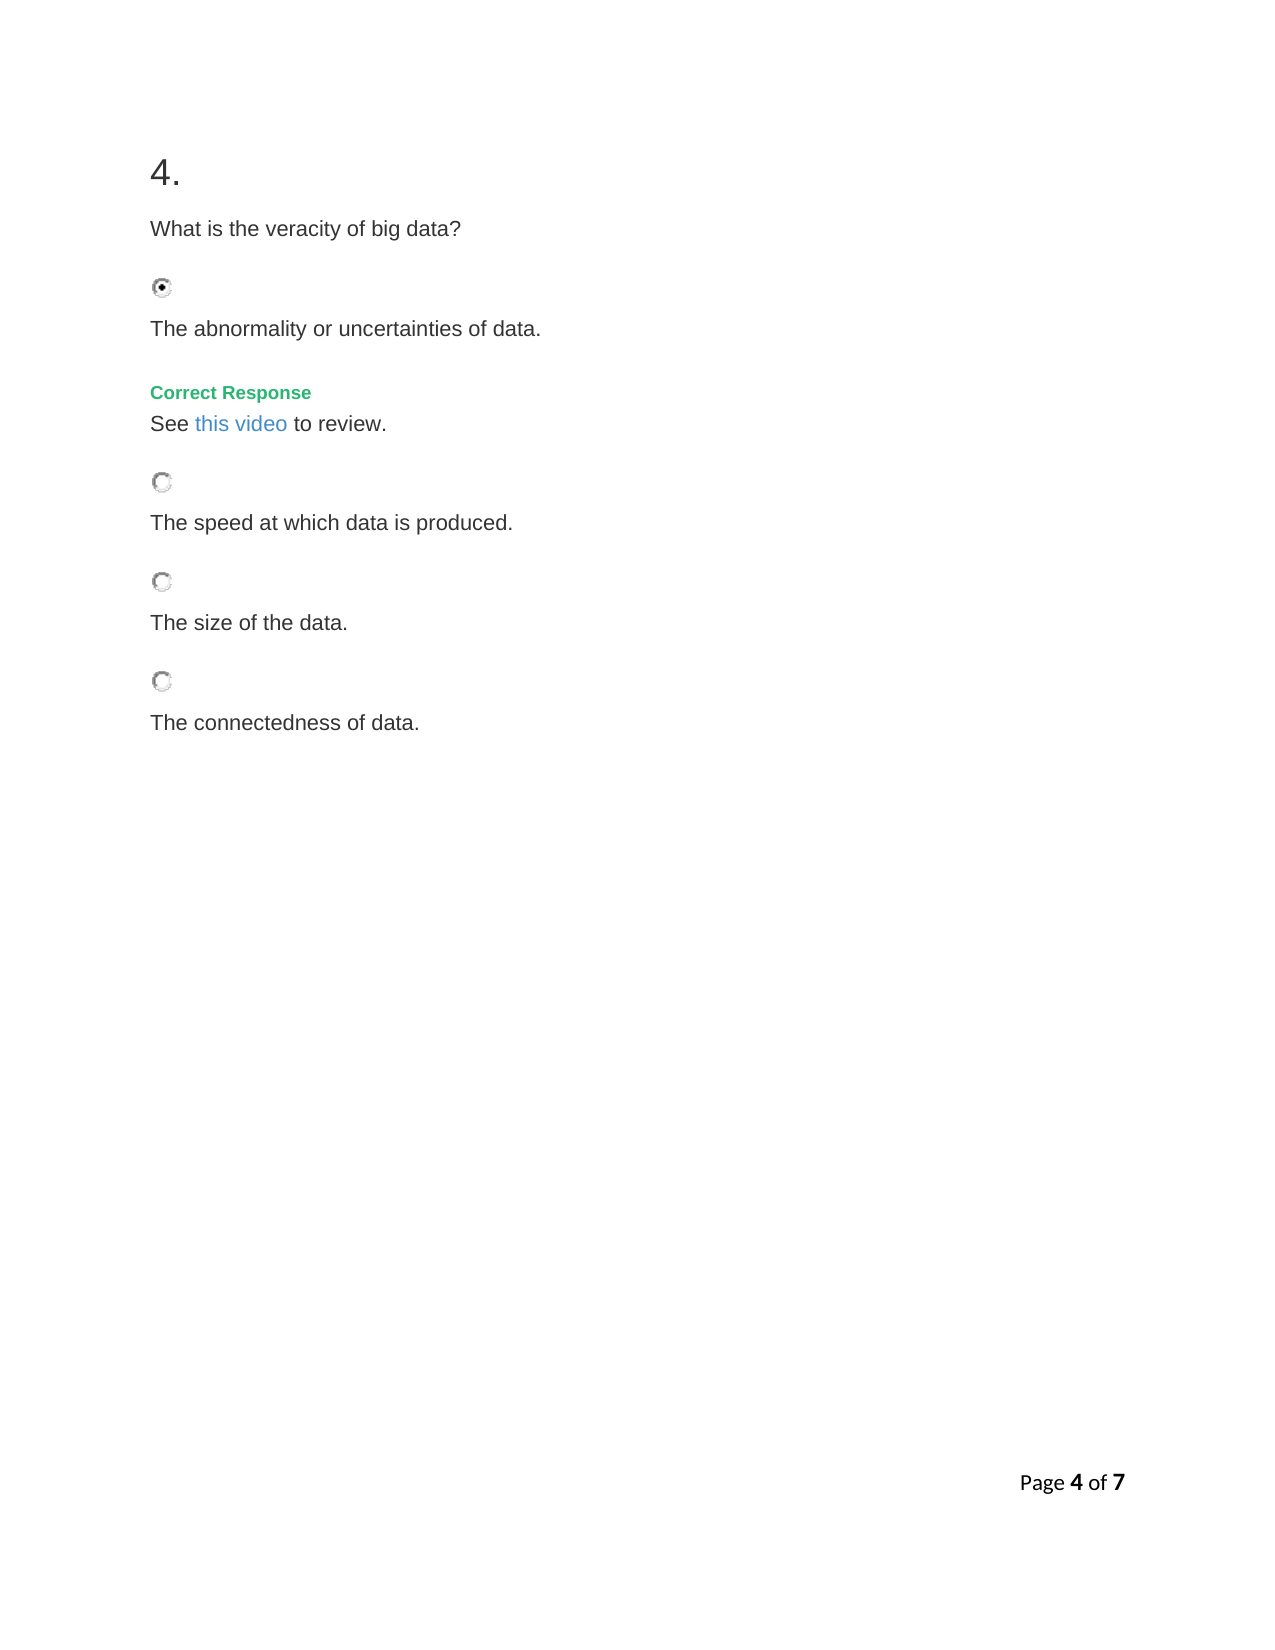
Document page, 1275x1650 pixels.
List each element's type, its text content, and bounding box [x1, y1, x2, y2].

text The connectedness of data. [150, 702, 1125, 735]
text 4. [150, 150, 1125, 193]
text What is the veracity of big data? [150, 209, 1125, 242]
text The size of the data. [150, 602, 1125, 635]
text The abnormality or uncertainties of data. [150, 308, 1125, 341]
text See this video to review. [150, 403, 1125, 436]
text Correct Response [150, 370, 1125, 403]
text The speed at which data is produced. [150, 503, 1125, 536]
